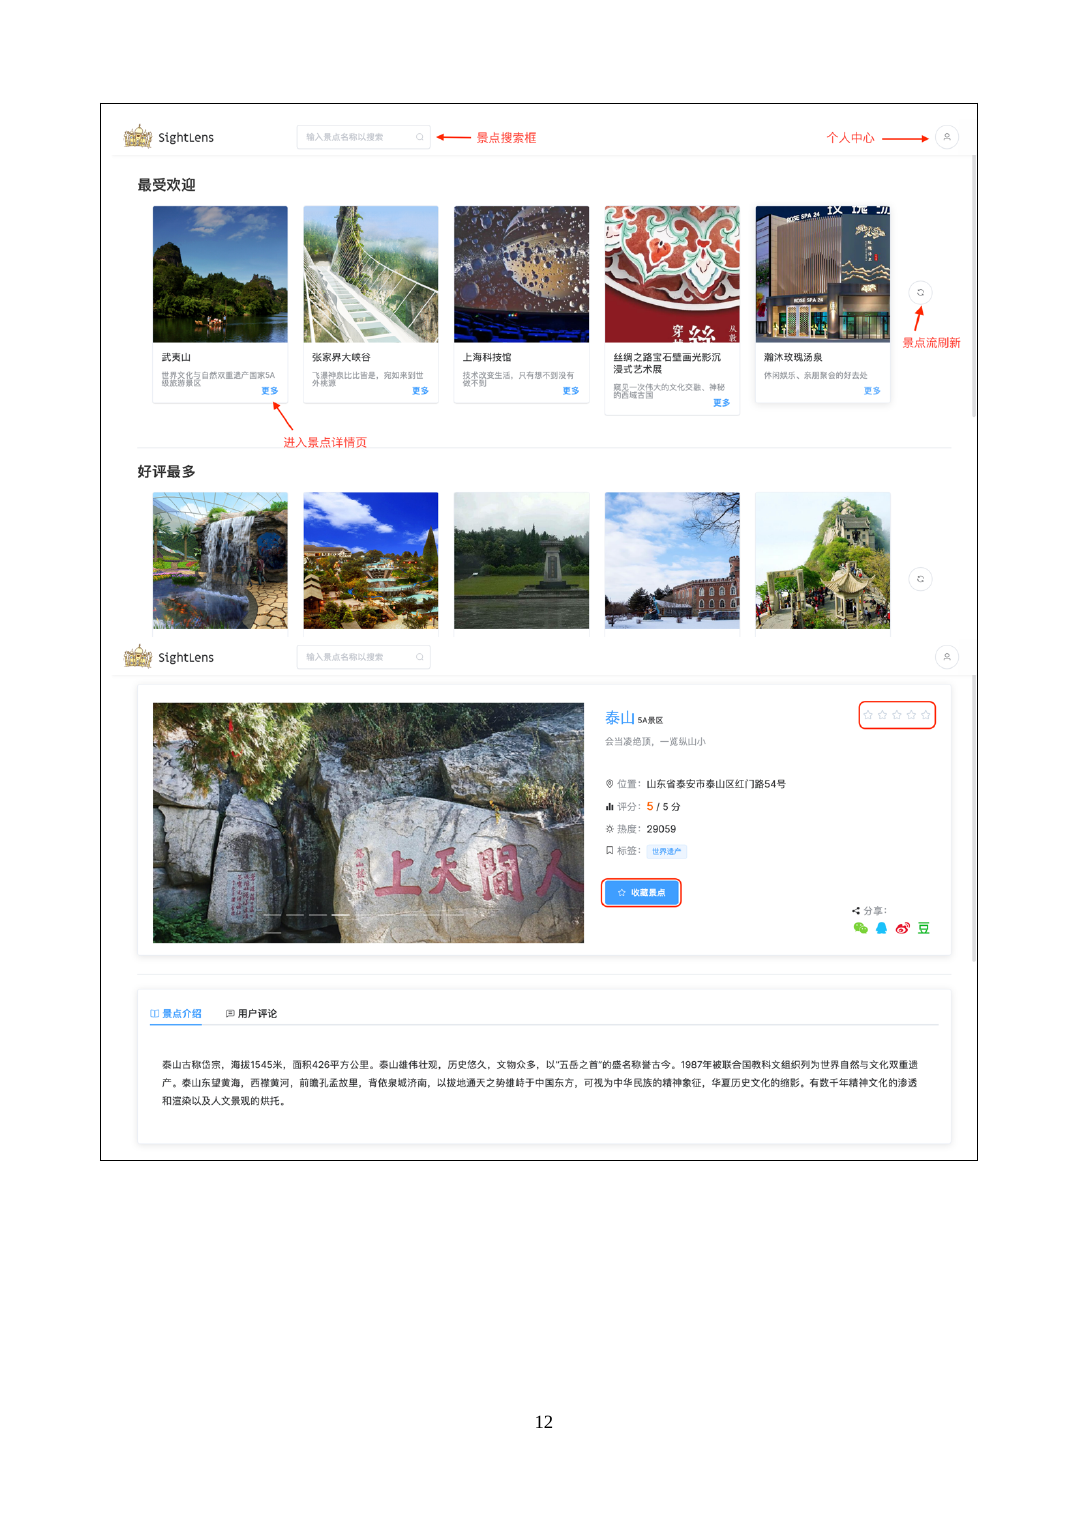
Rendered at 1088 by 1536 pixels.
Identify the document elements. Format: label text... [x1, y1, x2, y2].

picture [111, 639, 977, 1157]
picture [111, 119, 977, 637]
table_cell 成果及特色 以截图形式展示： [101, 104, 977, 1160]
